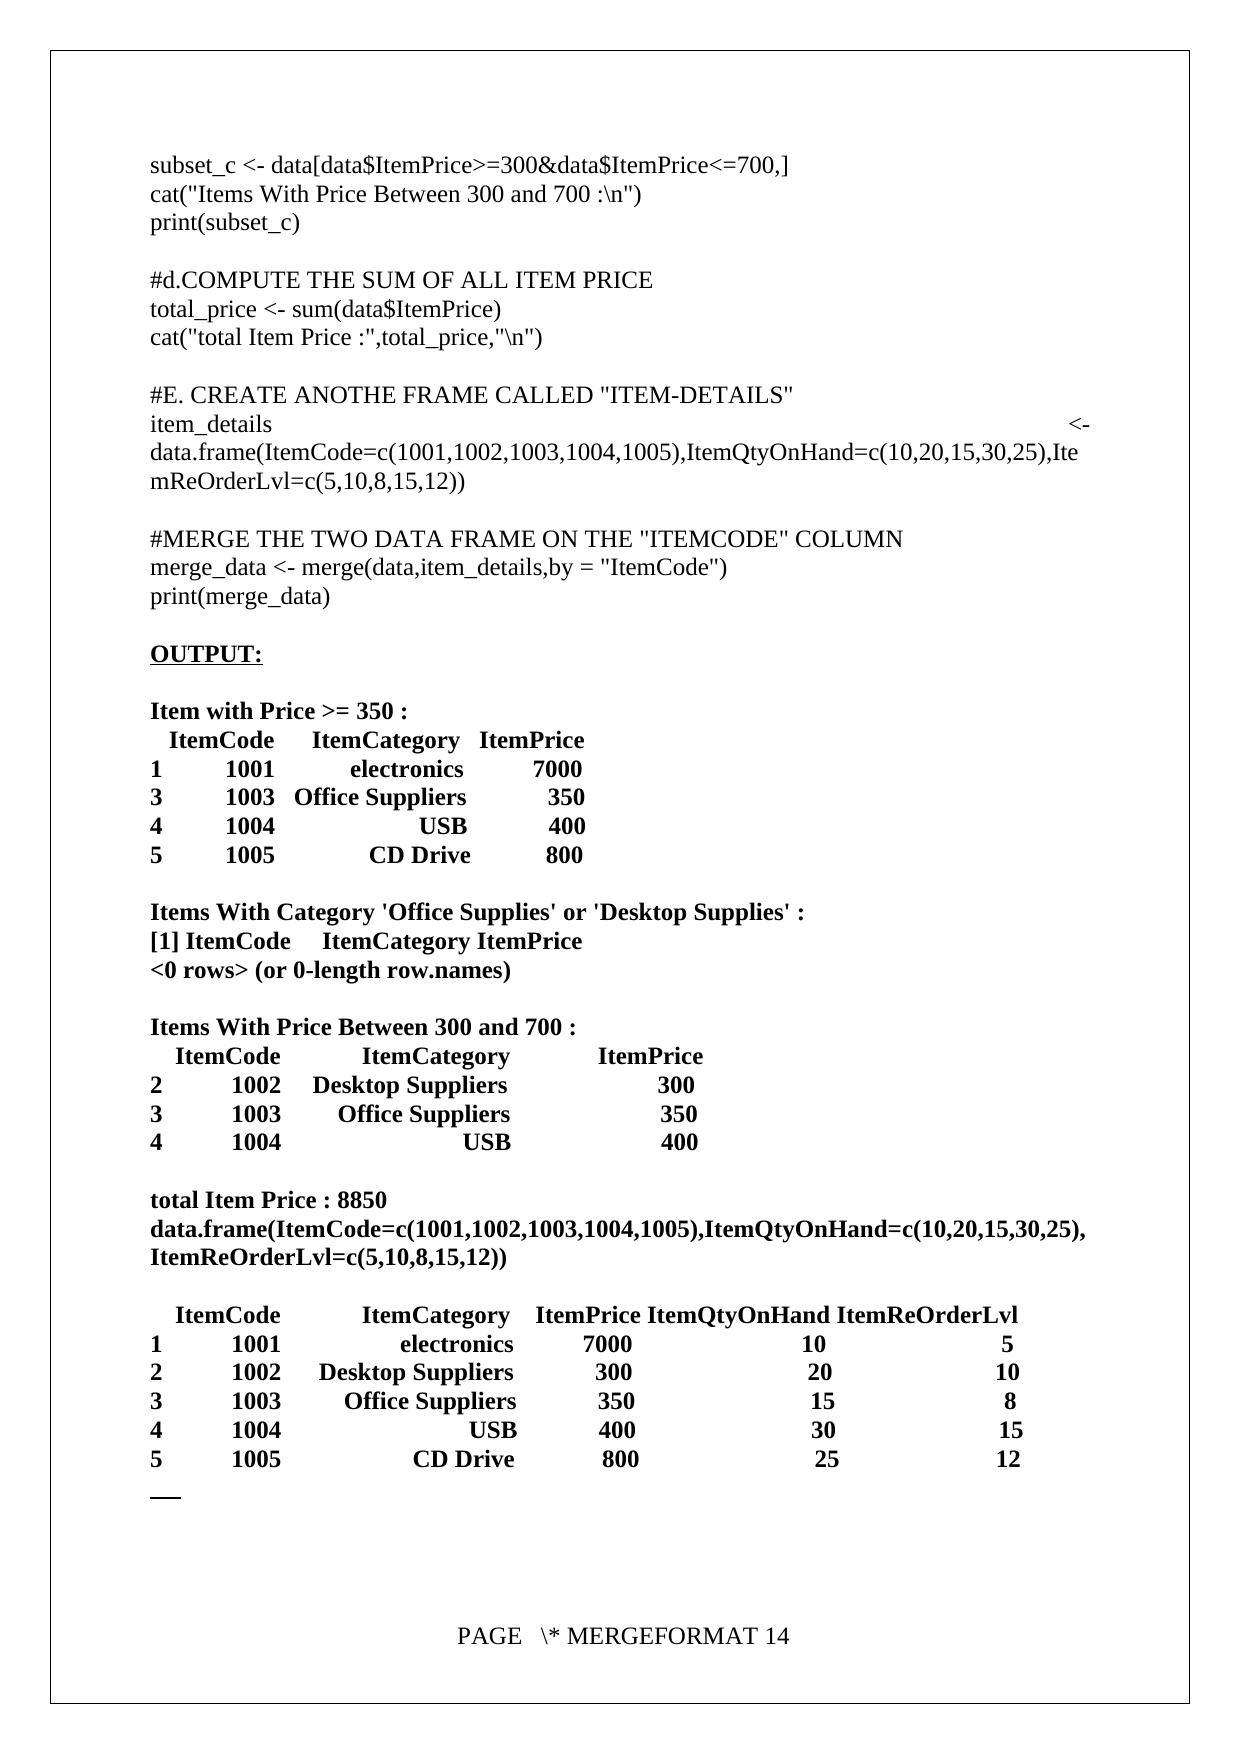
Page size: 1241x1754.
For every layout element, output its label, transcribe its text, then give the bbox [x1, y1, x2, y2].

text 2 1002 Desktop Suppliers 300 [150, 1070, 1090, 1099]
text 3 1003 Office Suppliers 350 15 8 [150, 1386, 1090, 1415]
text cat("total Item Price :",total_price,"\n") [150, 322, 1090, 351]
text OUTPUT: [150, 639, 1090, 667]
text Items With Category 'Office Supplies' or 'Desktop Supplies' : [150, 897, 1090, 926]
text 4 1004 USB 400 30 15 [150, 1415, 1090, 1444]
text subset_c <- data[data$ItemPrice>=300&data$ItemPrice<=700,] [150, 150, 1090, 179]
text ItemCode ItemCategory ItemPrice [150, 725, 1090, 754]
text print(merge_data) [150, 581, 1090, 610]
text ItemCode ItemCategory ItemPrice ItemQtyOnHand ItemReOrderLvl [150, 1300, 1090, 1329]
text <0 rows> (or 0-length row.names) [150, 955, 1090, 984]
text 3 1003 Office Suppliers 350 [150, 782, 1090, 811]
text data.frame(ItemCode=c(1001,1002,1003,1004,1005),ItemQtyOnHand=c(10,20,15,30,25),ItemReOrderLvl=c(5,10,8,15,12)) [150, 1214, 1090, 1271]
text #MERGE THE TWO DATA FRAME ON THE "ITEMCODE" COLUMN [150, 524, 1090, 552]
text 5 1005 CD Drive 800 [150, 840, 1090, 869]
text print(subset_c) [150, 207, 1090, 236]
text [1] ItemCode ItemCategory ItemPrice [150, 926, 1090, 955]
text 1 1001 electronics 7000 [150, 754, 1090, 782]
text item_details <- data.frame(ItemCode=c(1001,1002,1003,1004,1005),ItemQtyOnHand=c(10,20,15,30,25),ItemReOrderLvl=c(5,10,8,15,12)) [150, 409, 1090, 495]
text Item with Price >= 350 : [150, 696, 1090, 725]
text cat("Items With Price Between 300 and 700 :\n") [150, 179, 1090, 207]
text total Item Price : 8850 [150, 1185, 1090, 1214]
text Items With Price Between 300 and 700 : [150, 1012, 1090, 1041]
text total_price <- sum(data$ItemPrice) [150, 294, 1090, 322]
text 1 1001 electronics 7000 10 5 [150, 1329, 1090, 1357]
text #d.COMPUTE THE SUM OF ALL ITEM PRICE [150, 265, 1090, 294]
text #E. CREATE ANOTHE FRAME CALLED "ITEM-DETAILS" [150, 380, 1090, 409]
text merge_data <- merge(data,item_details,by = "ItemCode") [150, 552, 1090, 581]
text 4 1004 USB 400 [150, 1127, 1090, 1156]
text 4 1004 USB 400 [150, 811, 1090, 840]
text 2 1002 Desktop Suppliers 300 20 10 [150, 1357, 1090, 1386]
text 5 1005 CD Drive 800 25 12 [150, 1444, 1090, 1472]
text ItemCode ItemCategory ItemPrice [150, 1041, 1090, 1070]
text 3 1003 Office Suppliers 350 [150, 1099, 1090, 1127]
